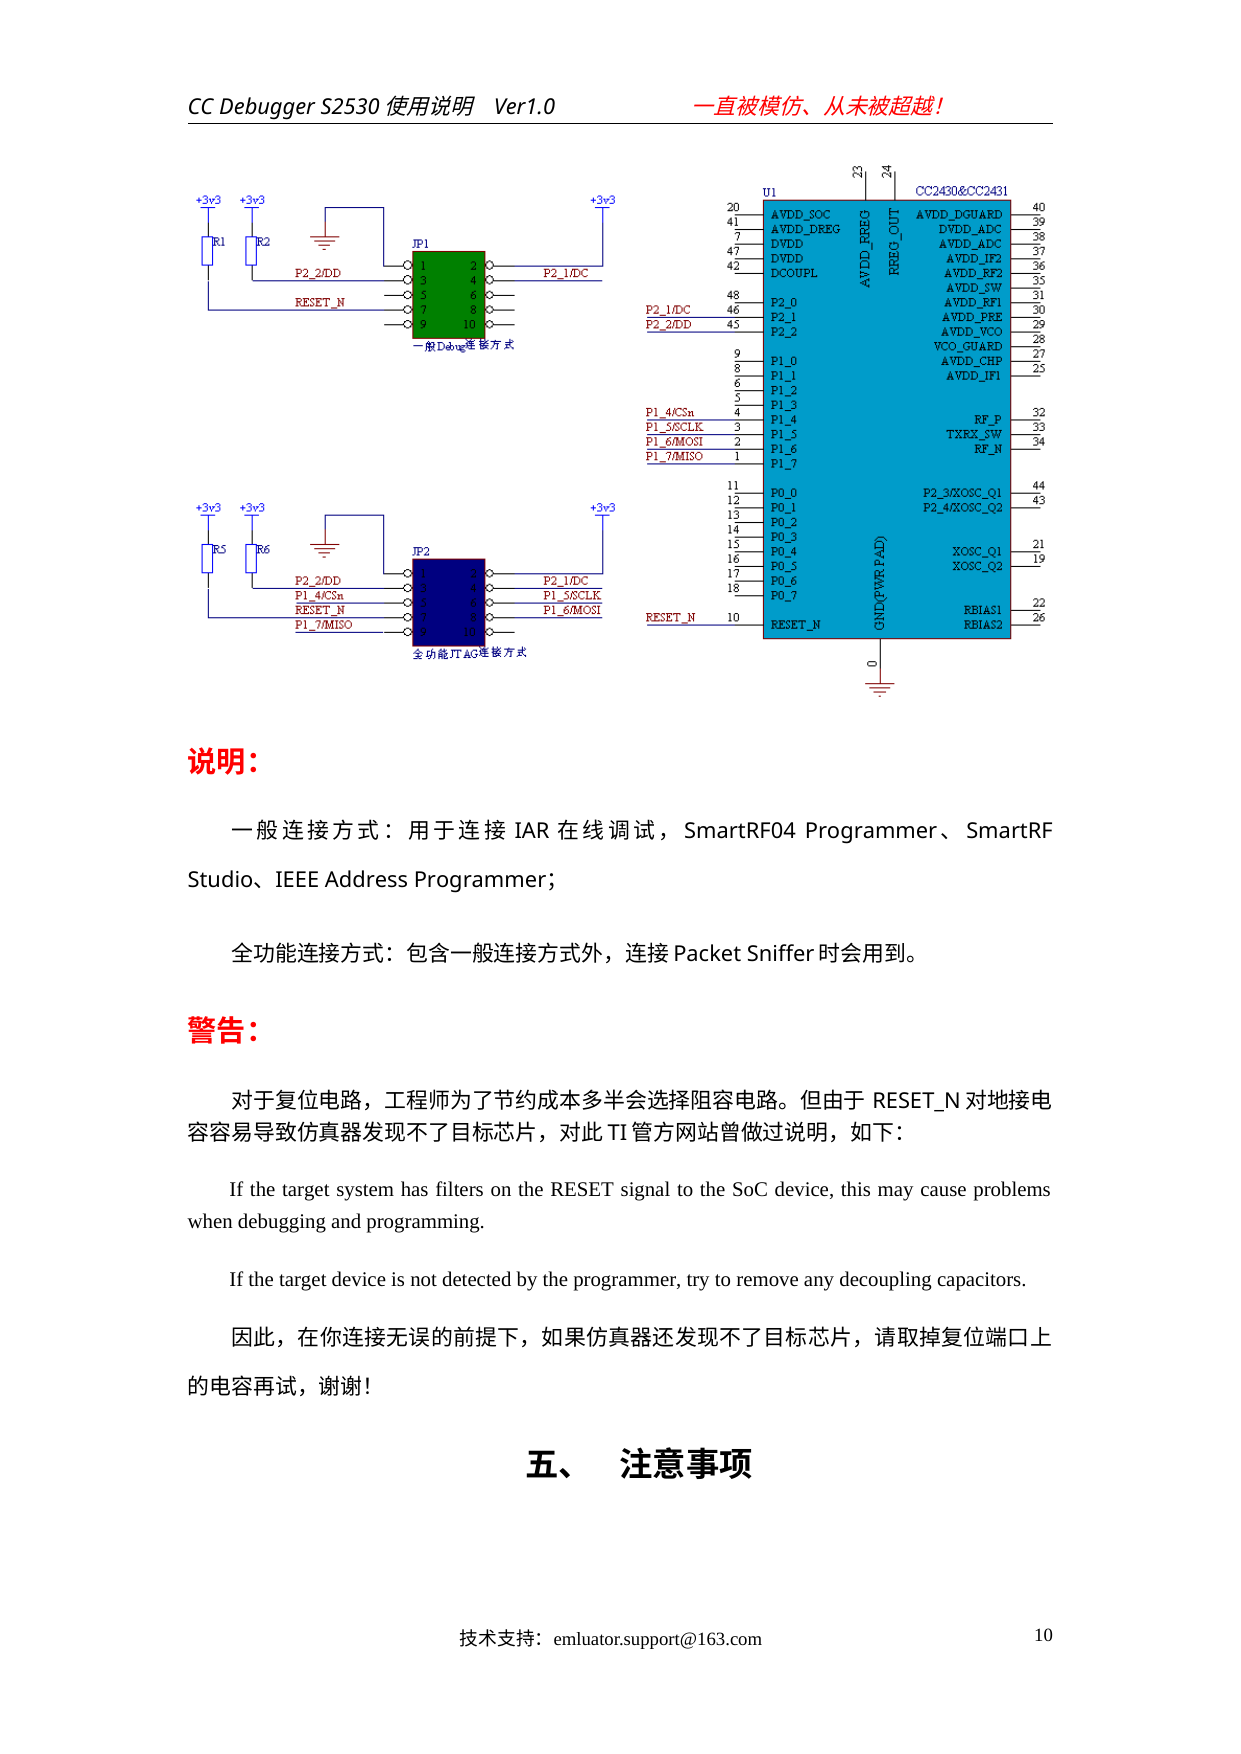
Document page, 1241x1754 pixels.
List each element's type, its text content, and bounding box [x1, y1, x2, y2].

text 全功能连接方式：包含一般连接方式外，连接Packet Sniffer时会用到。 [187, 935, 1053, 968]
text 对于复位电路，工程师为了节约成本多半会选择阻容电路。但由于RESET_N对地接电容容易导致仿真器发现不了目标芯片，对此TI管方网站曾做过说明，如下： [187, 1082, 1053, 1147]
text If the target system has filters on the RESET signal to the SoC device, this may cause problems when debugging and programming. [187, 1172, 1053, 1237]
text 因此，在你连接无误的前提下，如果仿真器还发现不了目标芯片，请取掉复位端口上的电容再试，谢谢！ [187, 1320, 1053, 1401]
text 说明： [187, 727, 1053, 792]
list 注意事项 [225, 1429, 1053, 1494]
picture [187, 162, 1053, 702]
text If the target device is not detected by the programmer, try to remove any decoupling capacitors. [187, 1262, 1053, 1295]
text 一般连接方式：用于连接IAR在线调试，SmartRF04 Programmer、SmartRF Studio、IEEE Address Programmer； [187, 813, 1053, 894]
text 警告： [187, 996, 1053, 1061]
